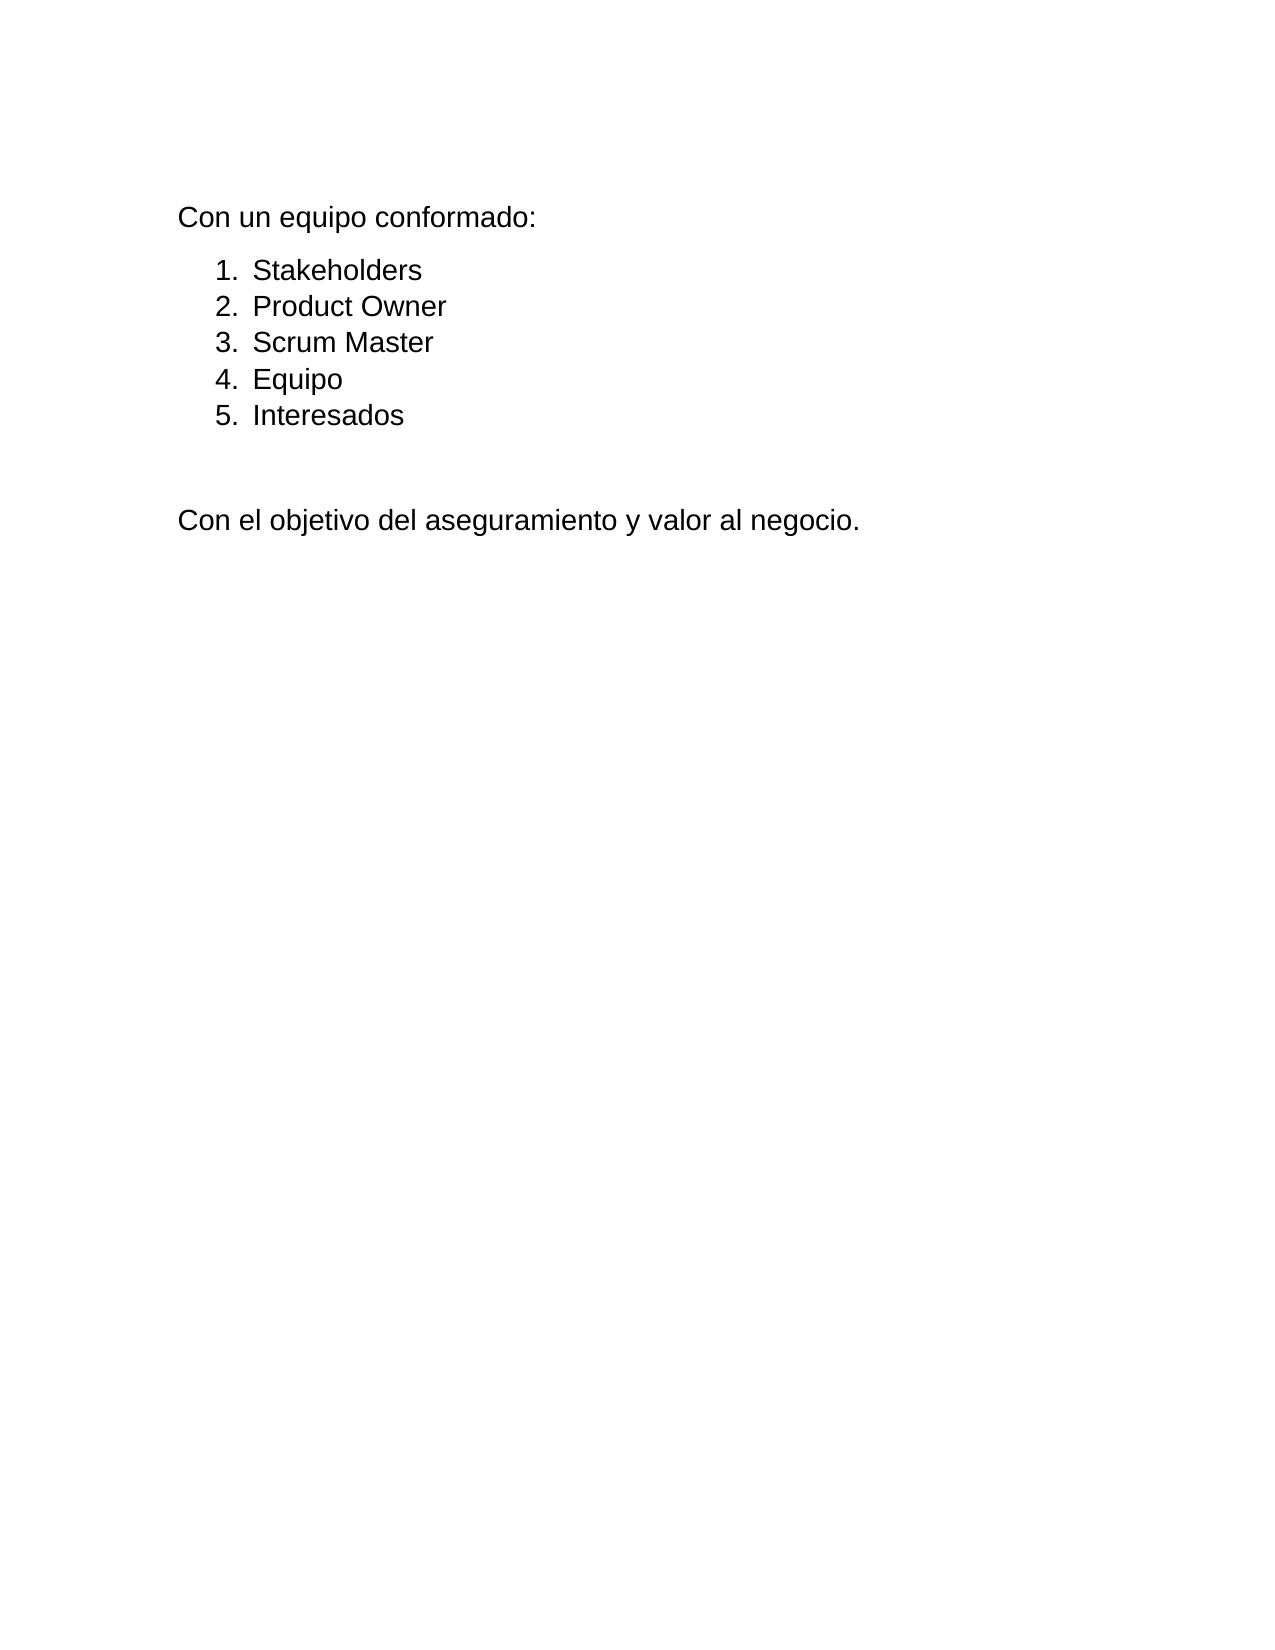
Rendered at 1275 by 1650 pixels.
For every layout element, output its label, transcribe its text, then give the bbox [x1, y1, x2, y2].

text Con el objetivo del aseguramiento y valor al negocio. [177, 503, 1098, 537]
list Product Owner [215, 289, 1098, 323]
list Scrum Master [215, 326, 1098, 359]
list Equipo [215, 362, 1098, 395]
list Stakeholders [215, 253, 1098, 287]
text Con un equipo conformado: [177, 200, 1098, 234]
list Interesados [215, 398, 1098, 431]
